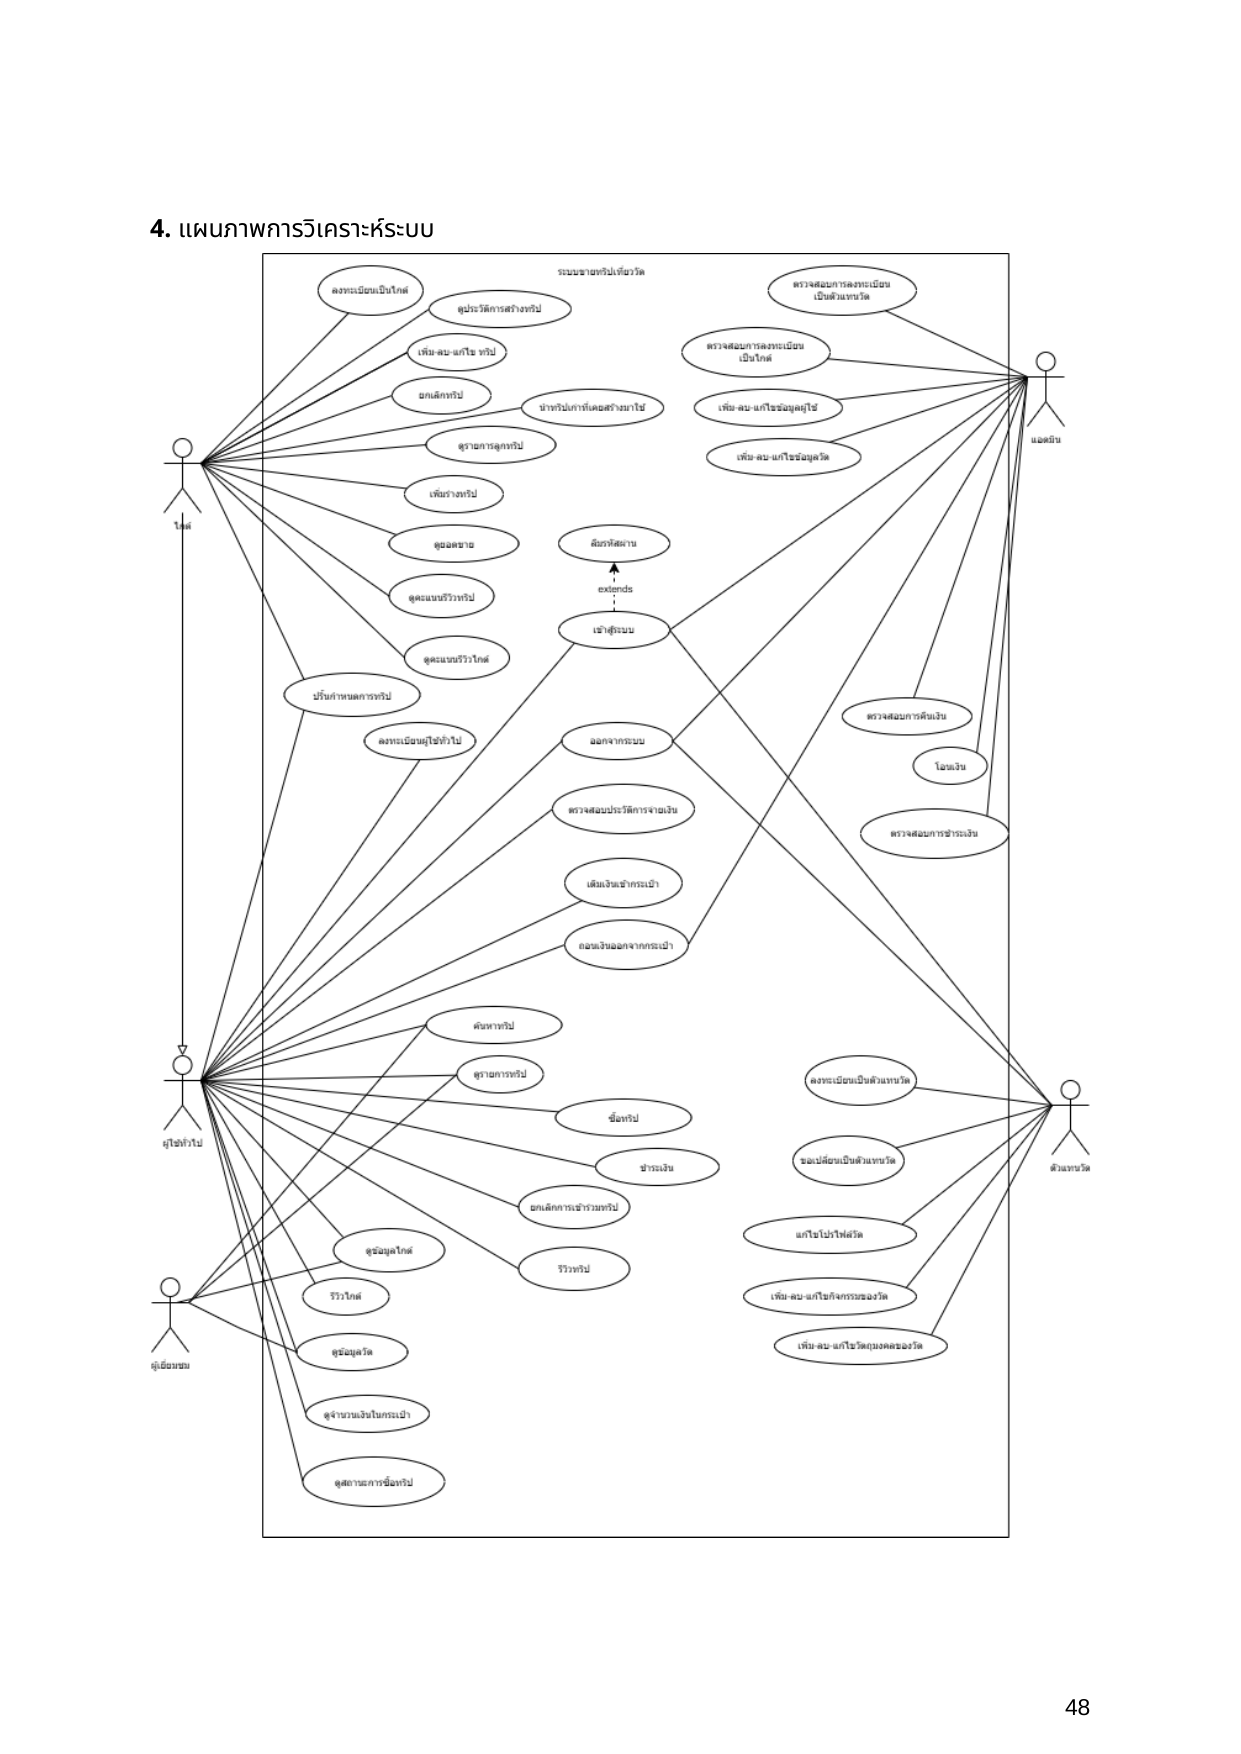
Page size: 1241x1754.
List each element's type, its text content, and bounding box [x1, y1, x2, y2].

picture [150, 253, 1091, 1538]
text 4. แผนภาพการวิเคราะห์ระบบ [150, 210, 1090, 248]
